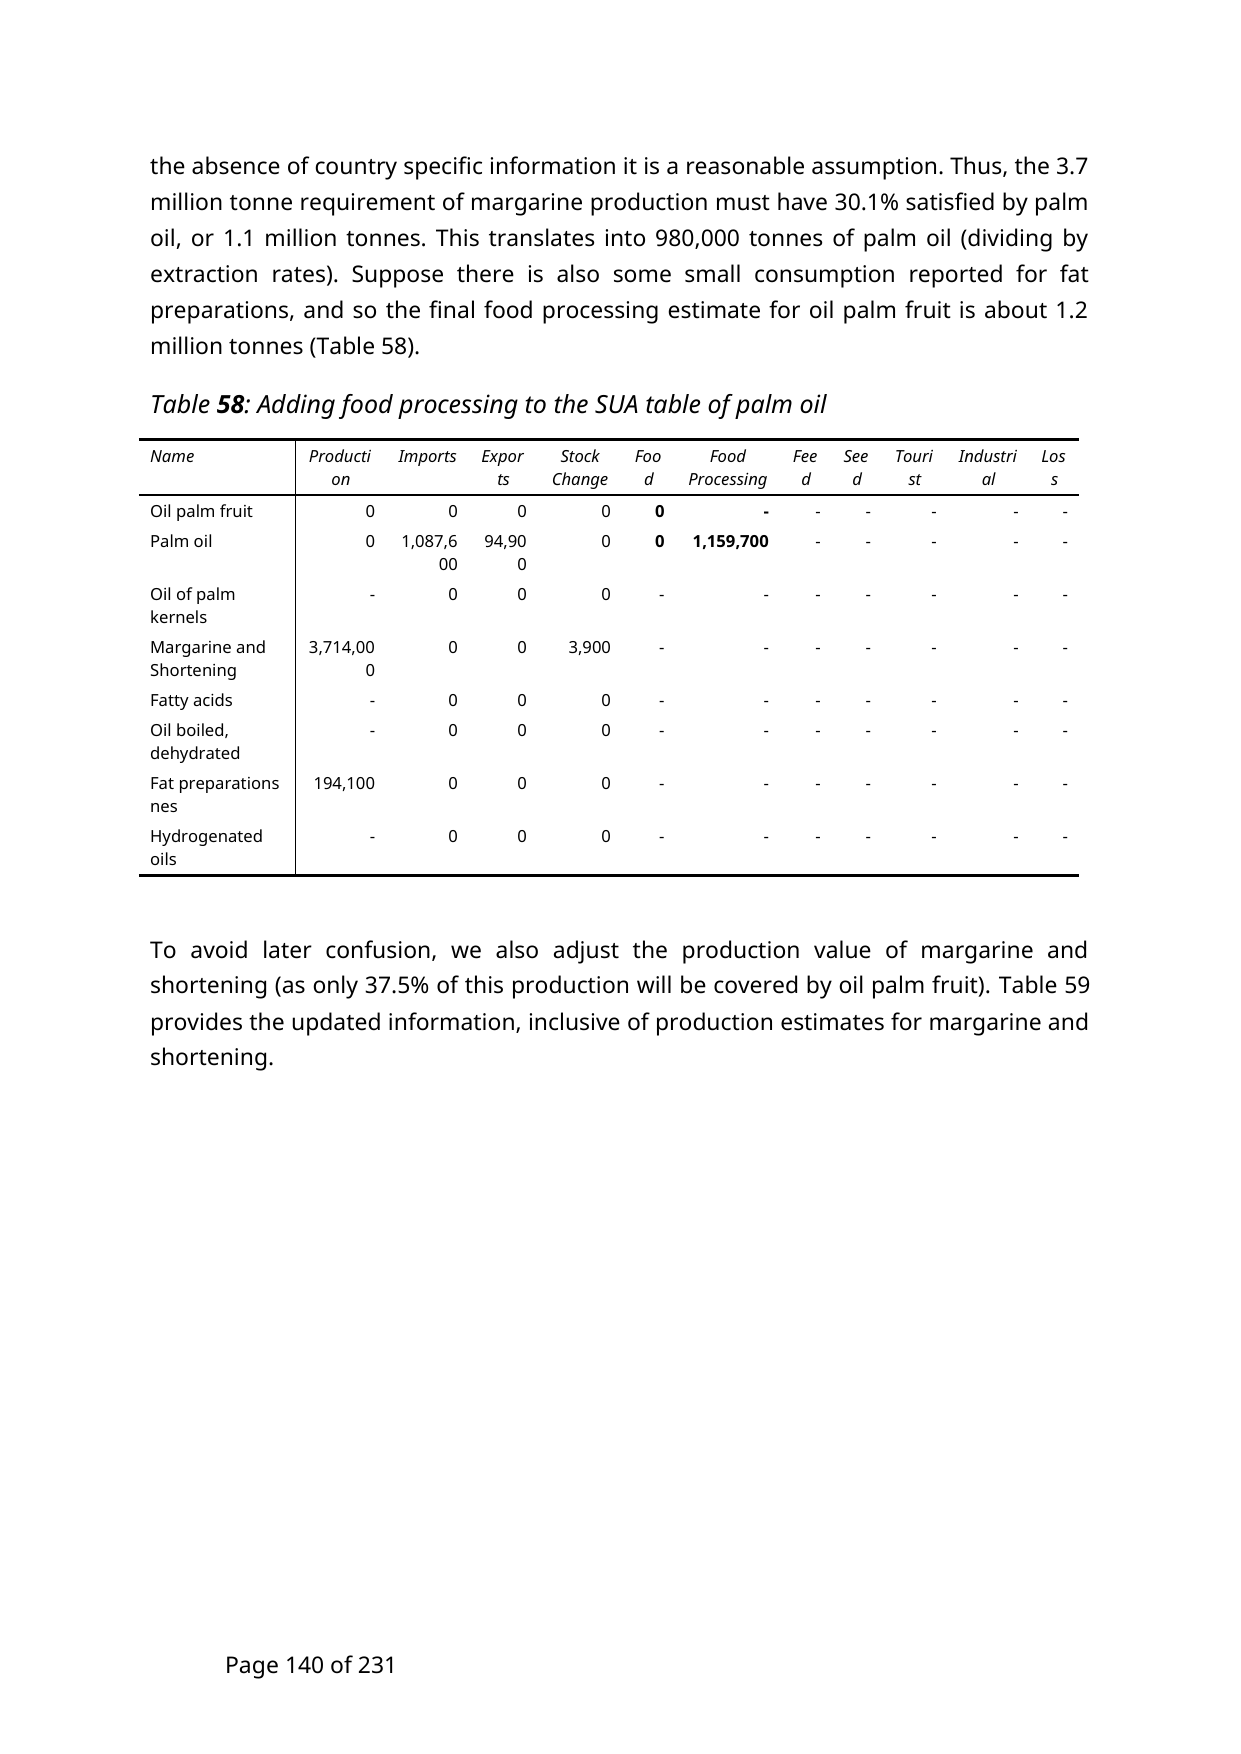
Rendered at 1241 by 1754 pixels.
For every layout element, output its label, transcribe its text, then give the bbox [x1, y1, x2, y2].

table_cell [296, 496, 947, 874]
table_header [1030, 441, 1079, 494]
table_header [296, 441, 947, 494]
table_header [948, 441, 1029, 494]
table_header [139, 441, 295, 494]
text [150, 150, 1090, 361]
text Table 58: Adding food processing to the SUA table of palm oil [150, 386, 1090, 421]
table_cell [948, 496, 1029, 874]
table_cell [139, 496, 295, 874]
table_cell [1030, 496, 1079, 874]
